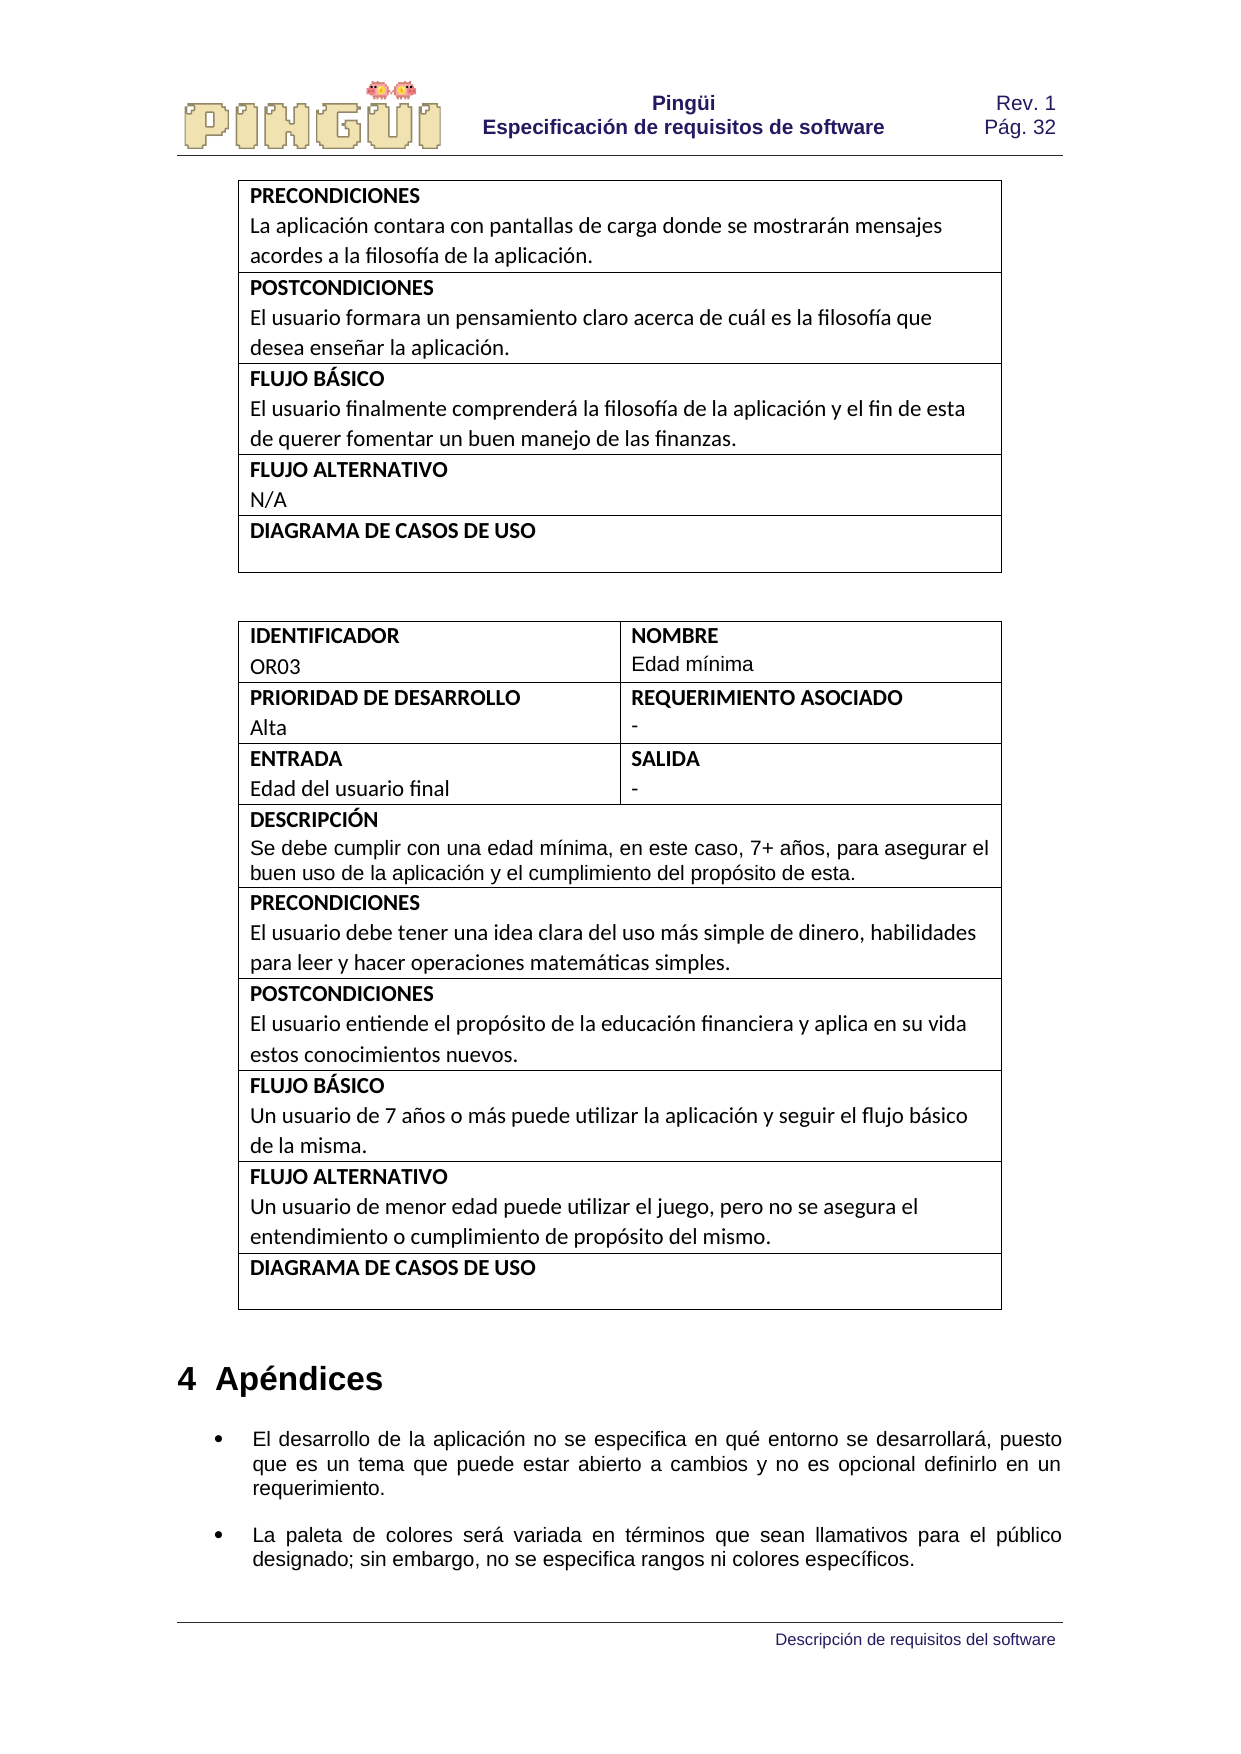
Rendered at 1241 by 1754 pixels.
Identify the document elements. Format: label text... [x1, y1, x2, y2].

table_cell ENTRADA Edad del usuario final [239, 744, 620, 804]
table_cell PRECONDICIONES La aplicación contara con pantallas de carga donde se mostrarán mensajes acordes a la filosofía de la aplicación. [239, 181, 1001, 272]
table_cell FLUJO ALTERNATIVO N/A [239, 455, 1001, 515]
subtitle Apéndices [177, 1359, 1063, 1397]
table_cell PRIORIDAD DE DESARROLLO Alta [239, 683, 620, 743]
table_cell POSTCONDICIONES El usuario formara un pensamiento claro acerca de cuál es la filosofía que desea enseñar la aplicación. [239, 273, 1001, 363]
table_cell DESCRIPCIÓN Se debe cumplir con una edad mínima, en este caso, 7+ años, para asegurar el buen uso de la aplicación y el cumplimiento del propósito de esta. [239, 805, 1001, 887]
table_cell POSTCONDICIONES El usuario entiende el propósito de la educación financiera y aplica en su vida estos conocimientos nuevos. [239, 979, 1001, 1070]
table_cell FLUJO BÁSICO El usuario finalmente comprenderá la filosofía de la aplicación y el fin de esta de querer fomentar un buen manejo de las finanzas. [239, 364, 1001, 454]
list El desarrollo de la aplicación no se especifica en qué entorno se desarrollará, puesto que es un tema que puede estar abierto a cambios y no es opcional definirlo en un requerimiento. [215, 1427, 1063, 1499]
table_cell DIAGRAMA DE CASOS DE USO [239, 1254, 1001, 1309]
table_cell PRECONDICIONES El usuario debe tener una idea clara del uso más simple de dinero, habilidades para leer y hacer operaciones matemáticas simples. [239, 888, 1001, 978]
table_cell REQUERIMIENTO ASOCIADO - [621, 683, 1001, 743]
table_cell DIAGRAMA DE CASOS DE USO [239, 516, 1001, 572]
table_cell FLUJO BÁSICO Un usuario de 7 años o más puede utilizar la aplicación y seguir el flujo básico de la misma. [239, 1071, 1001, 1161]
table_cell FLUJO ALTERNATIVO Un usuario de menor edad puede utilizar el juego, pero no se asegura el entendimiento o cumplimiento de propósito del mismo. [239, 1162, 1001, 1252]
table_header NOMBRE Edad mínima [621, 622, 1001, 682]
table_header IDENTIFICADOR OR03 [239, 622, 620, 682]
picture [184, 81, 441, 149]
table_cell SALIDA - [621, 744, 1001, 804]
list La paleta de colores será variada en términos que sean llamativos para el público designado; sin embargo, no se especifica rangos ni colores específicos. [215, 1523, 1063, 1571]
